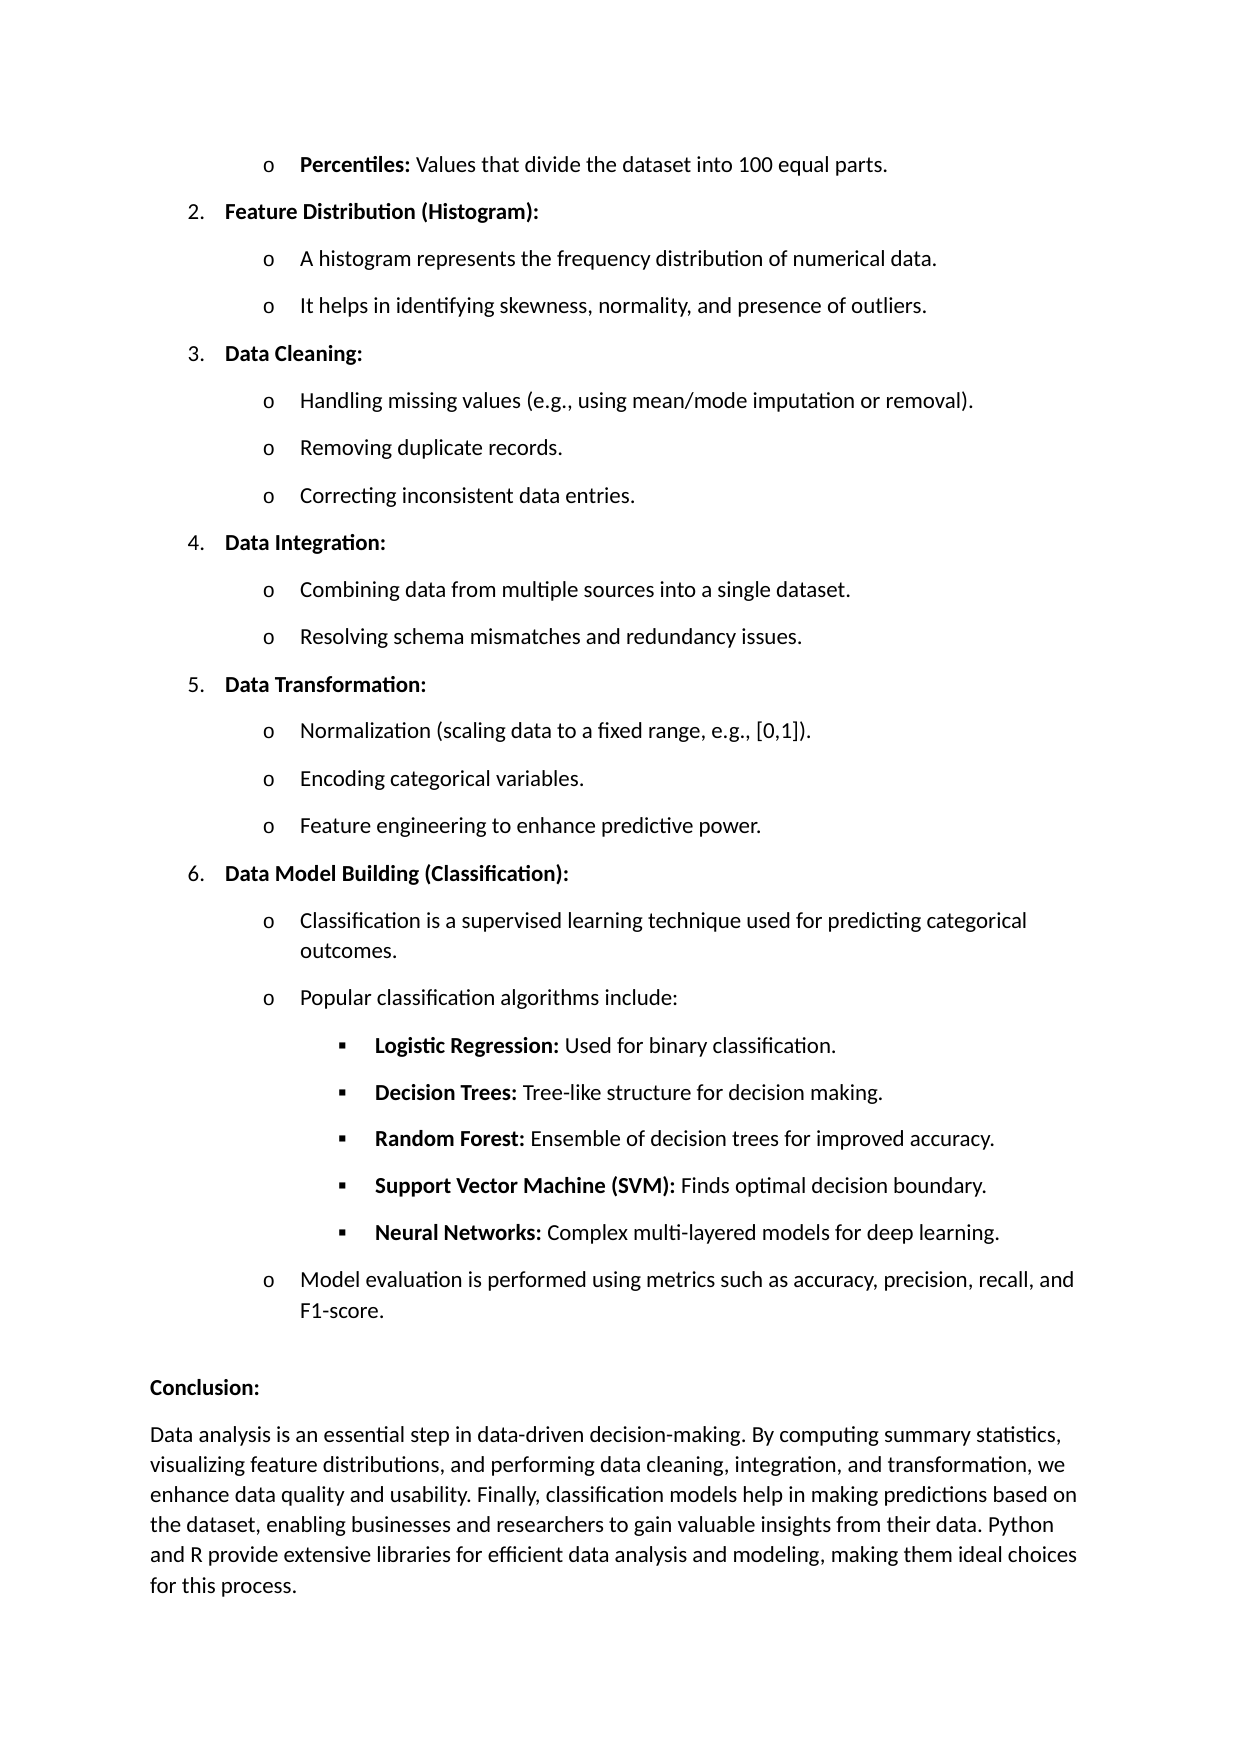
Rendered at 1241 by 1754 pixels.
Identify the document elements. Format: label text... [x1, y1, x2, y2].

list Data Model Building (Classification): [187, 859, 1090, 887]
list Combining data from multiple sources into a single dataset. [262, 575, 1090, 603]
text Data analysis is an essential step in data-driven decision-making. By computing summary statistics, visualizing feature distributions, and performing data cleaning, integration, and transformation, we enhance data quality and usability. Finally, classification models help in making predictions based on the dataset, enabling businesses and researchers to gain valuable insights from their data. Python and R provide extensive libraries for efficient data analysis and modeling, making them ideal choices for this process. [150, 1420, 1090, 1599]
text Conclusion: [150, 1343, 1090, 1401]
list Neural Networks: Complex multi-layered models for deep learning. [337, 1218, 1090, 1246]
list Data Cleaning: [187, 339, 1090, 367]
list Data Transformation: [187, 670, 1090, 698]
list Popular classification algorithms include: [262, 983, 1090, 1012]
list Percentiles: Values that divide the dataset into 100 equal parts. [262, 150, 1090, 178]
list Model evaluation is performed using metrics such as accuracy, precision, recall, and F1-score. [262, 1265, 1090, 1324]
list Logistic Regression: Used for binary classification. [337, 1031, 1090, 1059]
list Normalization (scaling data to a fixed range, e.g., [0,1]). [262, 717, 1090, 745]
list Removing duplicate records. [262, 433, 1090, 462]
list A histogram represents the frequency distribution of numerical data. [262, 244, 1090, 273]
list Support Vector Machine (SVM): Finds optimal decision boundary. [337, 1171, 1090, 1199]
list Encoding categorical variables. [262, 764, 1090, 793]
list Feature engineering to enhance predictive power. [262, 811, 1090, 840]
list Correcting inconsistent data entries. [262, 481, 1090, 509]
list Decision Trees: Tree-like structure for decision making. [337, 1078, 1090, 1106]
list Handling missing values (e.g., using mean/mode imputation or removal). [262, 386, 1090, 414]
list Classification is a supervised learning technique used for predicting categorical outcomes. [262, 906, 1090, 964]
list Resolving schema mismatches and redundancy issues. [262, 622, 1090, 651]
list Random Forest: Ensemble of decision trees for improved accuracy. [337, 1124, 1090, 1152]
list Feature Distribution (Histogram): [187, 197, 1090, 225]
list Data Integration: [187, 528, 1090, 556]
list It helps in identifying skewness, normality, and presence of outliers. [262, 292, 1090, 320]
